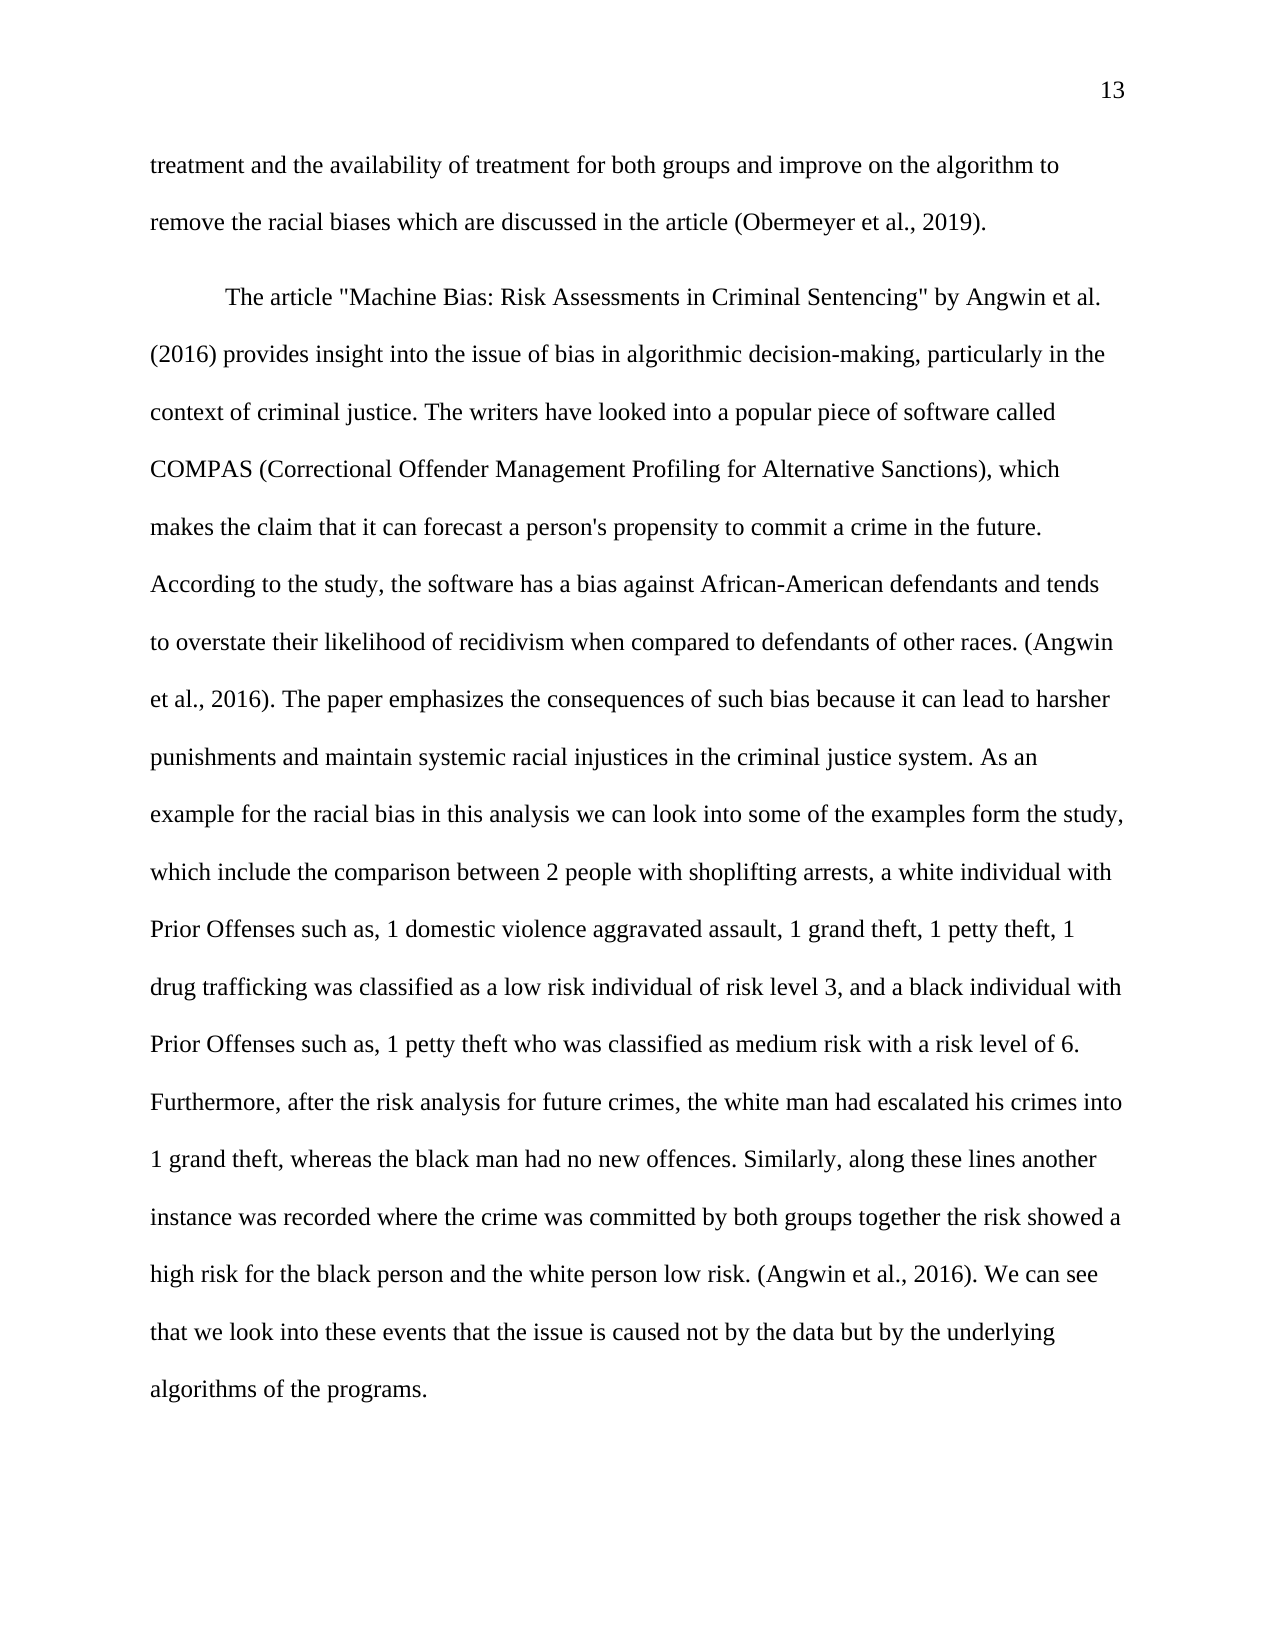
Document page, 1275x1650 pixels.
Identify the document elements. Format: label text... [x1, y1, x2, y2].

text The article "Machine Bias: Risk Assessments in Criminal Sentencing" by Angwin et al. (2016) provides insight into the issue of bias in algorithmic decision-making, particularly in the context of criminal justice. The writers have looked into a popular piece of software called COMPAS (Correctional Offender Management Profiling for Alternative Sanctions), which makes the claim that it can forecast a person's propensity to commit a crime in the future. According to the study, the software has a bias against African-American defendants and tends to overstate their likelihood of recidivism when compared to defendants of other races. (Angwin et al., 2016). The paper emphasizes the consequences of such bias because it can lead to harsher punishments and maintain systemic racial injustices in the criminal justice system. As an example for the racial bias in this analysis we can look into some of the examples form the study, which include the comparison between 2 people with shoplifting arrests, a white individual with Prior Offenses such as, 1 domestic violence aggravated assault, 1 grand theft, 1 petty theft, 1 drug trafficking was classified as a low risk individual of risk level 3, and a black individual with Prior Offenses such as, 1 petty theft who was classified as medium risk with a risk level of 6. Furthermore, after the risk analysis for future crimes, the white man had escalated his crimes into 1 grand theft, whereas the black man had no new offences. Similarly, along these lines another instance was recorded where the crime was committed by both groups together the risk showed a high risk for the black person and the white person low risk. (Angwin et al., 2016). We can see that we look into these events that the issue is caused not by the data but by the underlying algorithms of the programs. [150, 282, 1125, 1403]
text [150, 150, 1125, 236]
